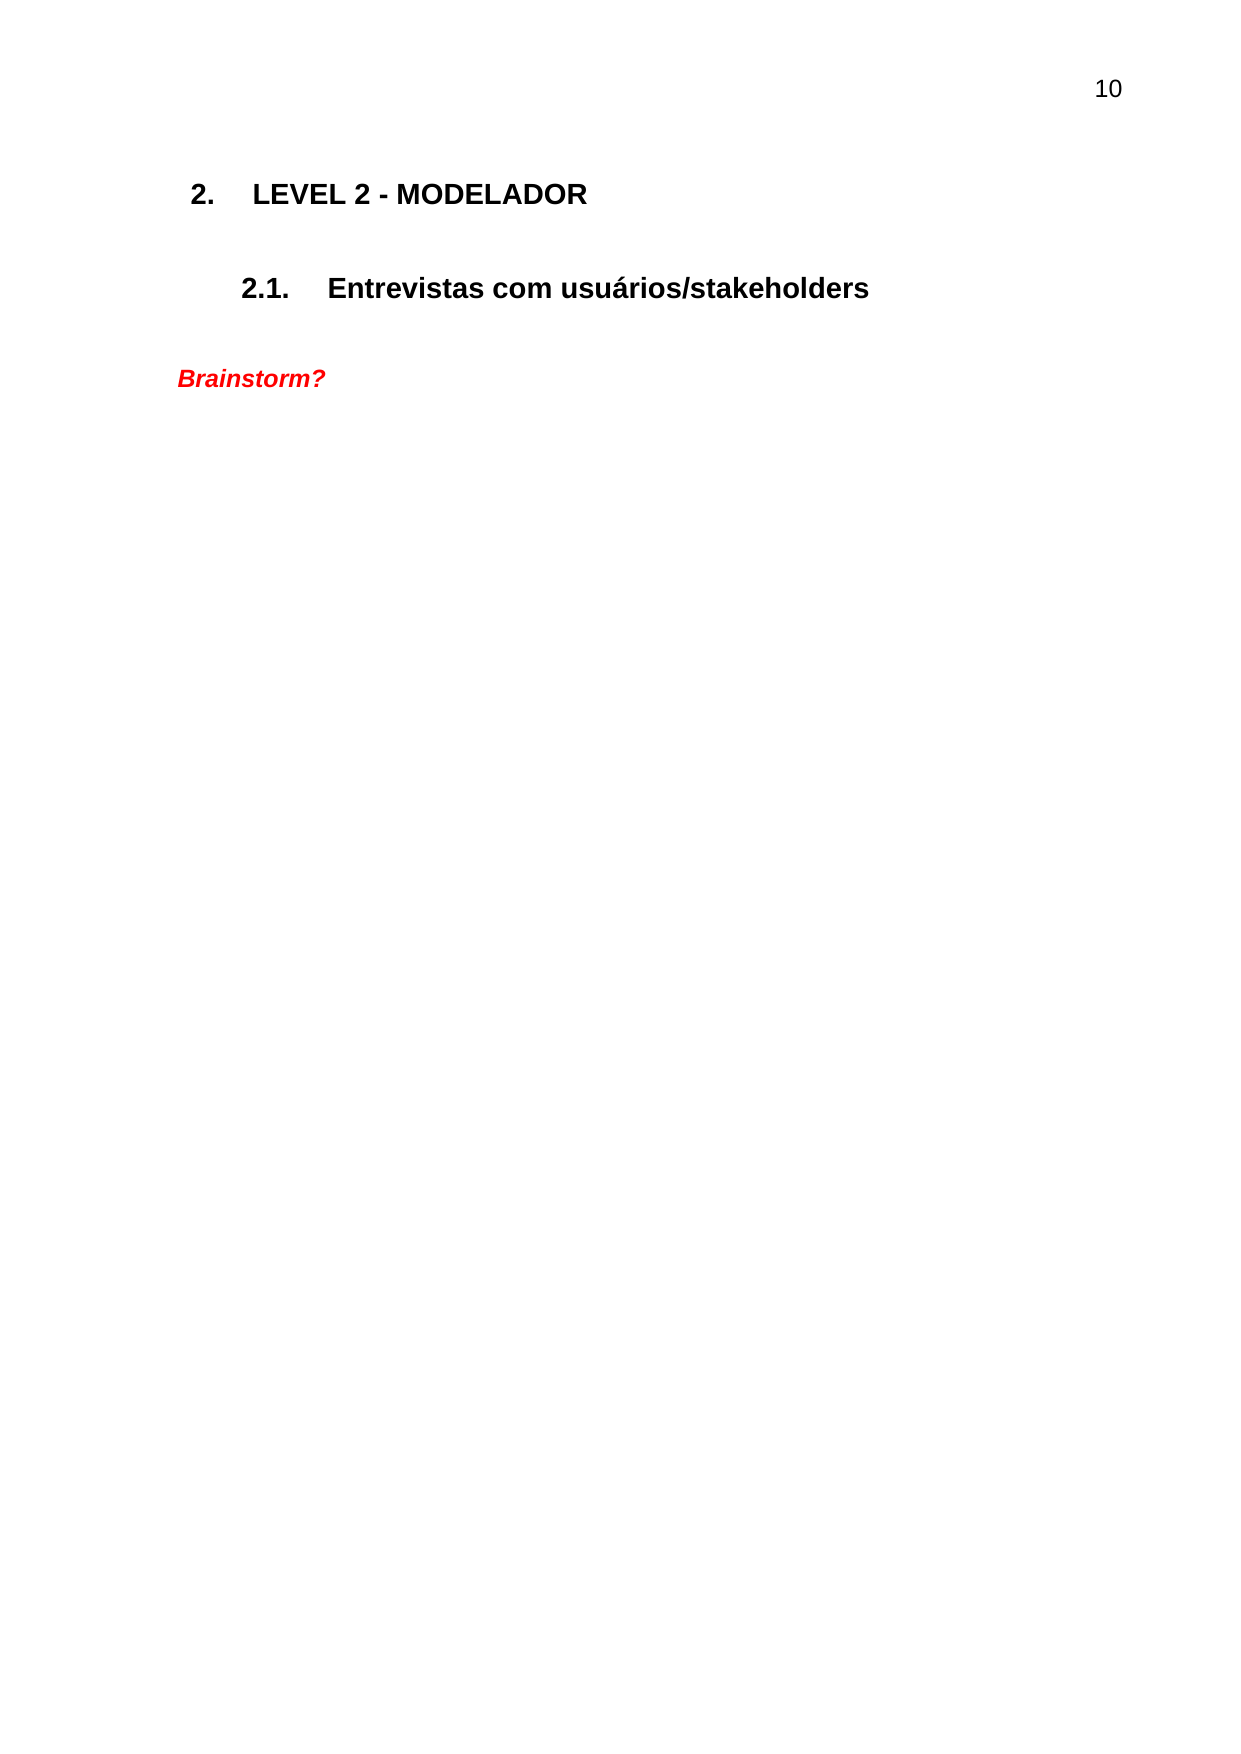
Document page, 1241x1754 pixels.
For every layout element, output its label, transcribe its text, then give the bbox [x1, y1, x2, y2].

subtitle LEVEL 2 - MODELADOR [215, 177, 1122, 211]
text Brainstorm? [177, 364, 1122, 393]
subtitle Entrevistas com usuários/stakeholders [290, 271, 1122, 304]
